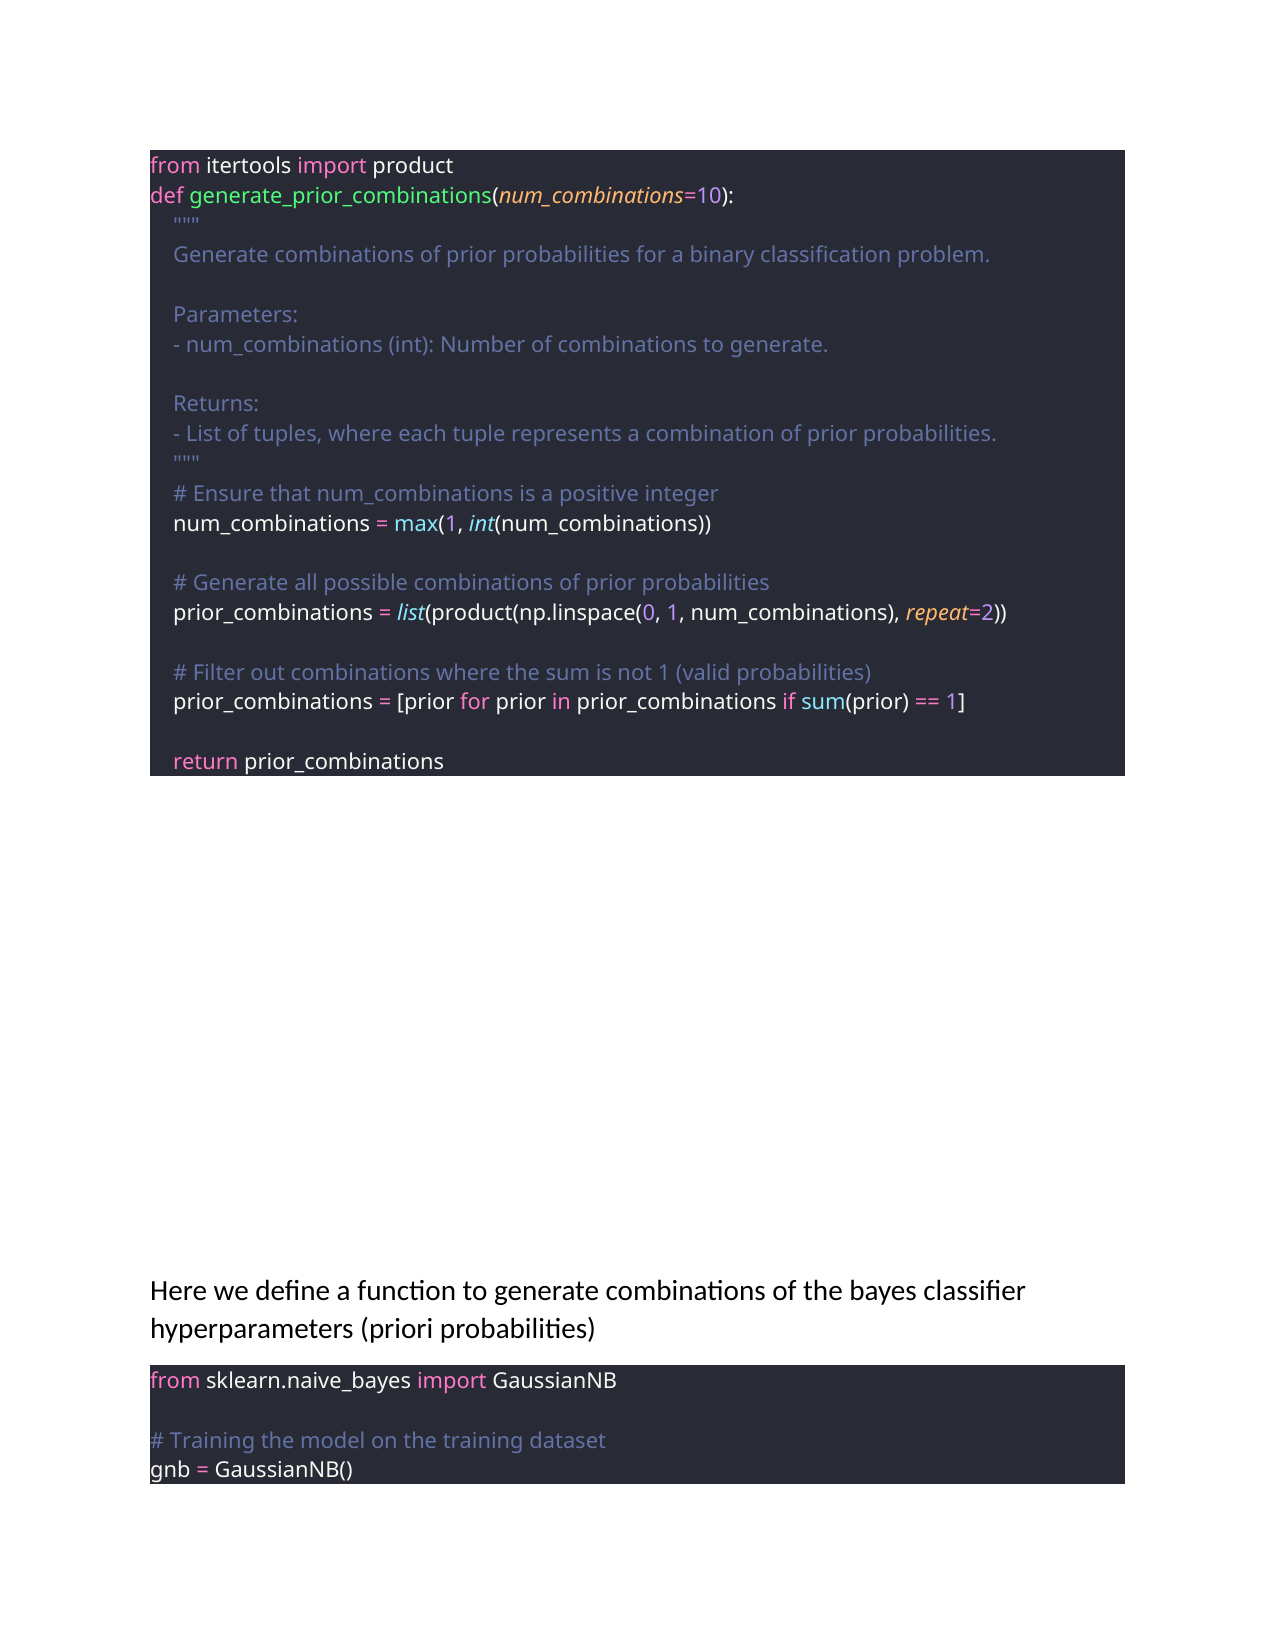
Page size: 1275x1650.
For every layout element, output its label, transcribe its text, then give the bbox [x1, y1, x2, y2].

text from itertools import product [150, 150, 1125, 180]
text # Ensure that num_combinations is a positive integer [150, 478, 1125, 507]
text from sklearn.naive_bayes import GaussianNB [150, 1365, 1125, 1395]
text """ [150, 209, 1125, 239]
text num_combinations = max(1, int(num_combinations)) [150, 507, 1125, 537]
text # Generate all possible combinations of prior probabilities [150, 567, 1125, 597]
text prior_combinations = list(product(np.linspace(0, 1, num_combinations), repeat=2)) [150, 597, 1125, 627]
text prior_combinations = [prior for prior in prior_combinations if sum(prior) == 1] [150, 686, 1125, 716]
text Parameters: [150, 299, 1125, 329]
text Here we define a function to generate combinations of the bayes classifier hyperparameters (priori probabilities) [150, 1272, 1125, 1346]
text Generate combinations of prior probabilities for a binary classification problem. [150, 239, 1125, 269]
text return prior_combinations [150, 746, 1125, 776]
text - num_combinations (int): Number of combinations to generate. [150, 329, 1125, 358]
text Returns: [150, 388, 1125, 418]
text """ [150, 448, 1125, 478]
text # Filter out combinations where the sum is not 1 (valid probabilities) [150, 656, 1125, 686]
text gnb = GaussianNB() [150, 1454, 1125, 1484]
text - List of tuples, where each tuple represents a combination of prior probabilities. [150, 418, 1125, 448]
text # Training the model on the training dataset [150, 1425, 1125, 1454]
text def generate_prior_combinations(num_combinations=10): [150, 180, 1125, 209]
